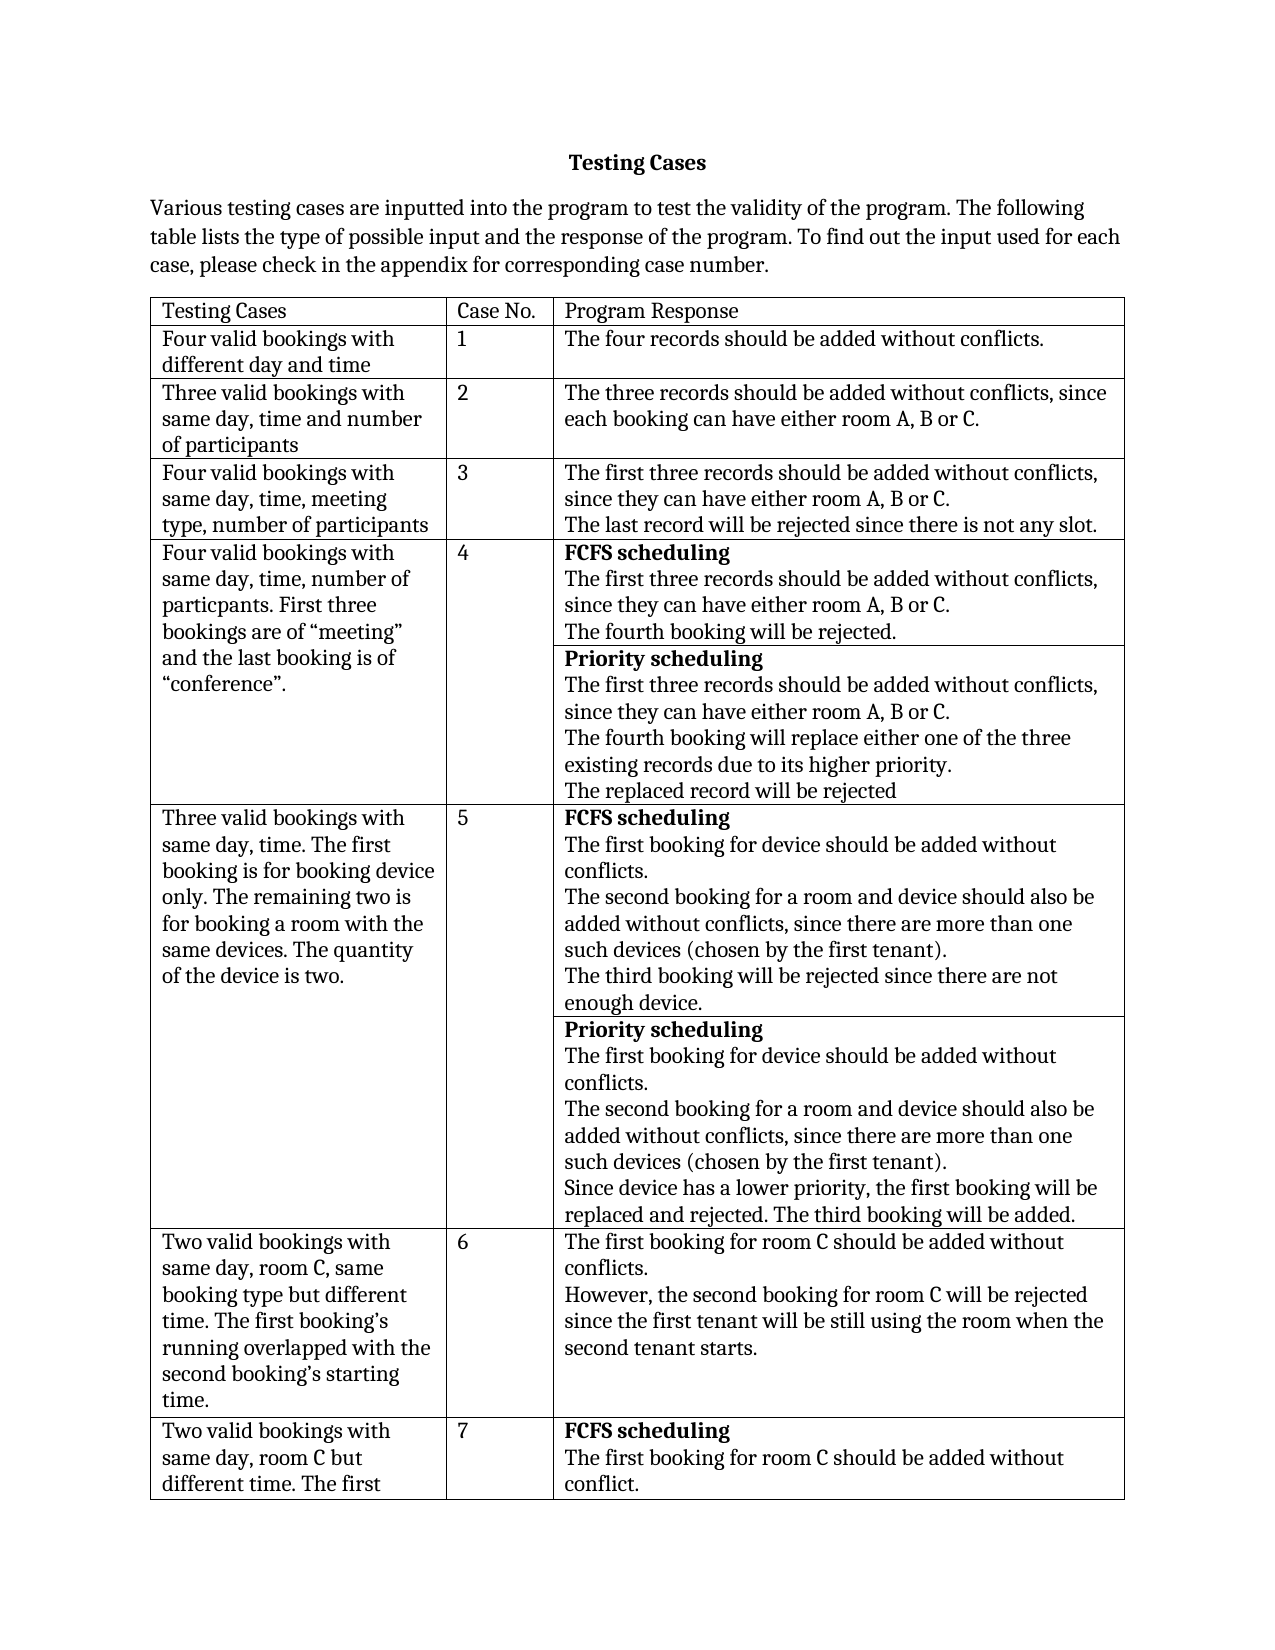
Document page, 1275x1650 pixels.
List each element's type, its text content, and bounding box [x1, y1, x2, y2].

table_cell Four valid bookings with same day, time, meeting type, number of participants [151, 459, 446, 538]
table_header Testing Cases [151, 298, 446, 324]
table_cell FCFS scheduling The first three records should be added without conflicts, since they can have either room A, B or C. The fourth booking will be rejected. [554, 540, 1124, 645]
table_cell The first three records should be added without conflicts, since they can have either room A, B or C. The last record will be rejected since there is not any slot. [554, 459, 1124, 538]
table_cell 7 [447, 1418, 553, 1499]
table_cell Four valid bookings with different day and time [151, 326, 446, 378]
table_cell The first booking for room C should be added without conflicts. However, the second booking for room C will be rejected since the first tenant will be still using the room when the second tenant starts. [554, 1229, 1124, 1417]
text Various testing cases are inputted into the program to test the validity of the program. The following table lists the type of possible input and the response of the program. To find out the input used for each case, please check in the appendix for corresponding case number. [150, 195, 1125, 278]
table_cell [554, 1418, 1124, 1499]
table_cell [151, 1418, 446, 1499]
table_cell Three valid bookings with same day, time and number of participants [151, 379, 446, 458]
table_header Case No. [447, 298, 553, 324]
table_cell Four valid bookings with same day, time, number of particpants. First three bookings are of “meeting” and the last booking is of “conference”. [151, 540, 446, 804]
table_cell Three valid bookings with same day, time. The first booking is for booking device only. The remaining two is for booking a room with the same devices. The quantity of the device is two. [151, 805, 446, 1228]
table_header Program Response [554, 298, 1124, 324]
table_cell The three records should be added without conflicts, since each booking can have either room A, B or C. [554, 379, 1124, 458]
table_cell 4 [447, 540, 553, 804]
table_cell Two valid bookings with same day, room C, same booking type but different time. The first booking’s running overlapped with the second booking’s starting time. [151, 1229, 446, 1417]
table_cell 5 [447, 805, 553, 1228]
text Testing Cases [150, 150, 1125, 176]
table_cell Priority scheduling The first booking for device should be added without conflicts. The second booking for a room and device should also be added without conflicts, since there are more than one such devices (chosen by the first tenant). Since device has a lower priority, the first booking will be replaced and rejected. The third booking will be added. [554, 1017, 1124, 1228]
table_cell FCFS scheduling The first booking for device should be added without conflicts. The second booking for a room and device should also be added without conflicts, since there are more than one such devices (chosen by the first tenant). The third booking will be rejected since there are not enough device. [554, 805, 1124, 1016]
table_cell 2 [447, 379, 553, 458]
table_cell The four records should be added without conflicts. [554, 326, 1124, 378]
table_cell 1 [447, 326, 553, 378]
table_cell 3 [447, 459, 553, 538]
table_cell 6 [447, 1229, 553, 1417]
table_cell Priority scheduling The first three records should be added without conflicts, since they can have either room A, B or C. The fourth booking will replace either one of the three existing records due to its higher priority. The replaced record will be rejected [554, 646, 1124, 804]
